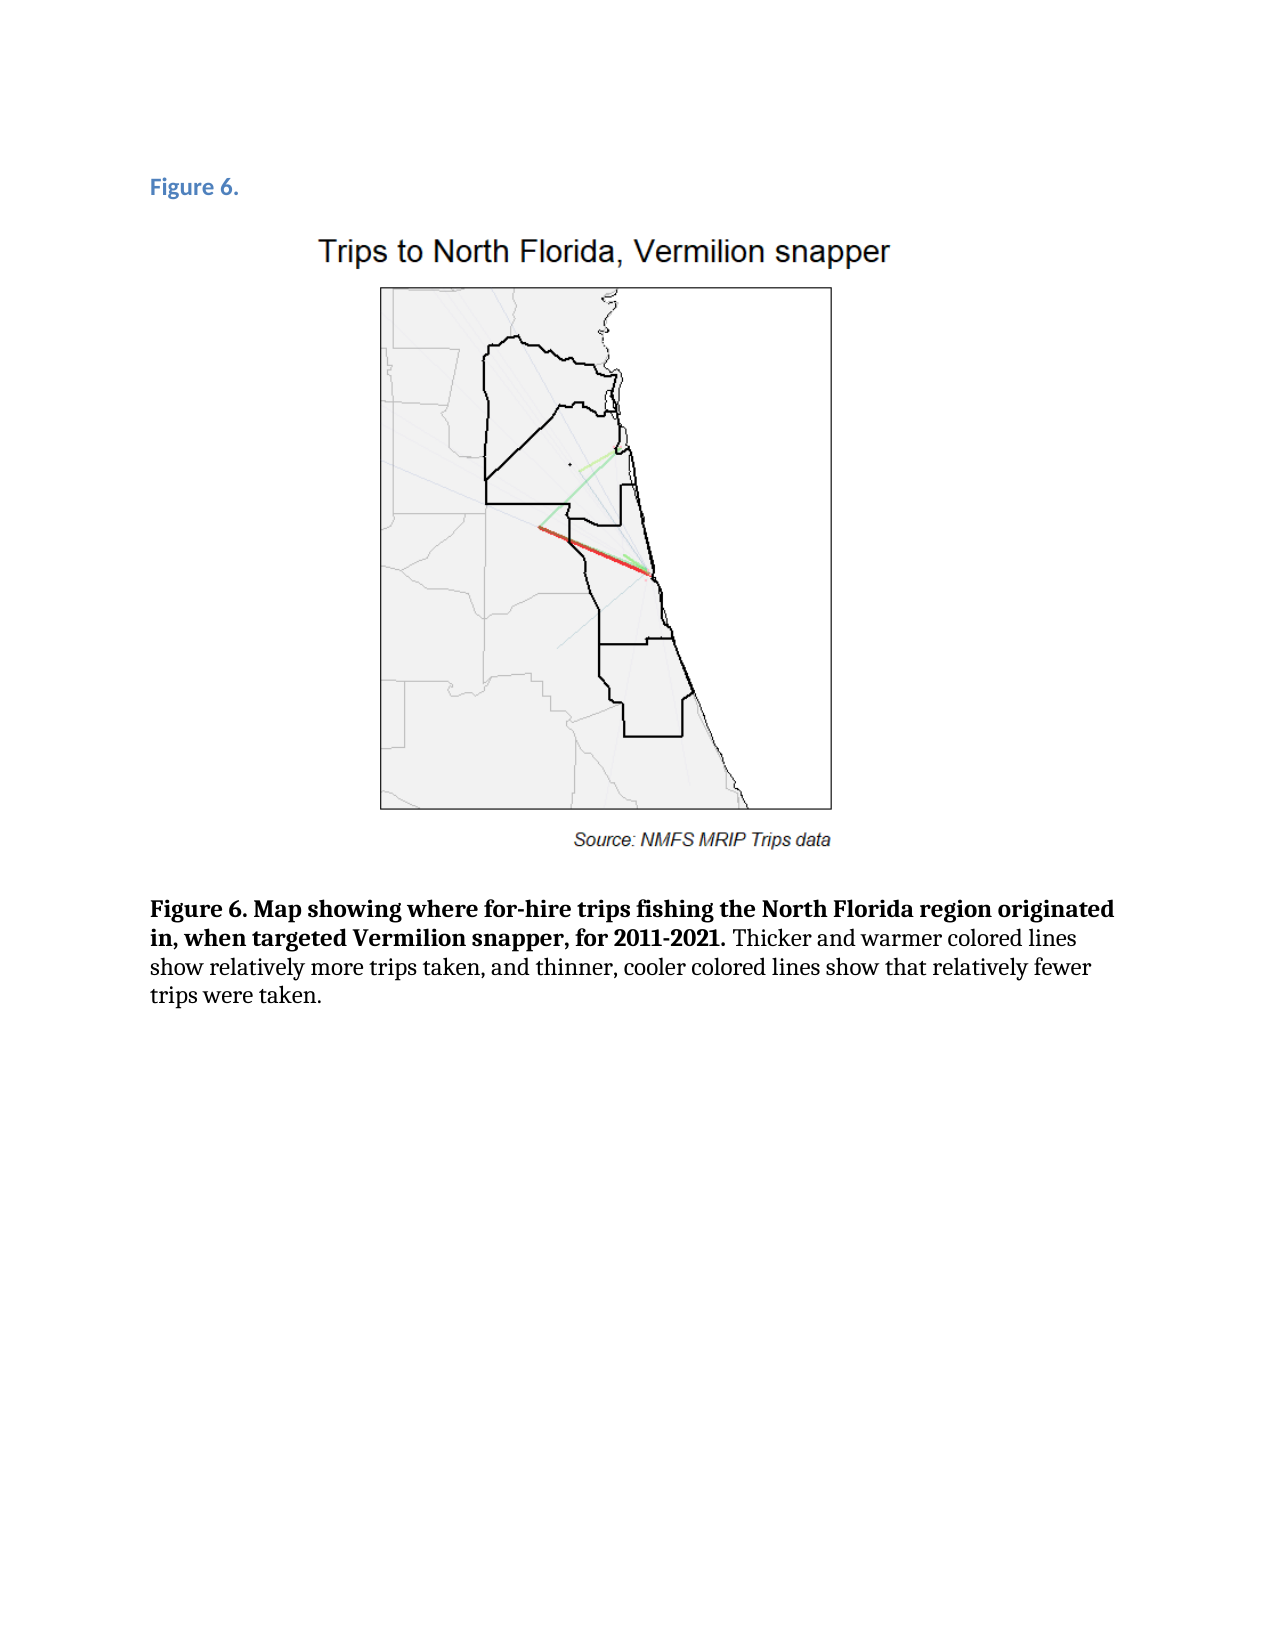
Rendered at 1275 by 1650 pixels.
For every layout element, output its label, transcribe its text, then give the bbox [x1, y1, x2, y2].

picture [168, 220, 1044, 877]
subtitle Figure 6. [150, 171, 1125, 201]
text Figure 6. Map showing where for-hire trips fishing the North Florida region originated in, when targeted Vermilion snapper, for 2011-2021. Thicker and warmer colored lines show relatively more trips taken, and thinner, cooler colored lines show that relatively fewer trips were taken. [150, 895, 1125, 1010]
